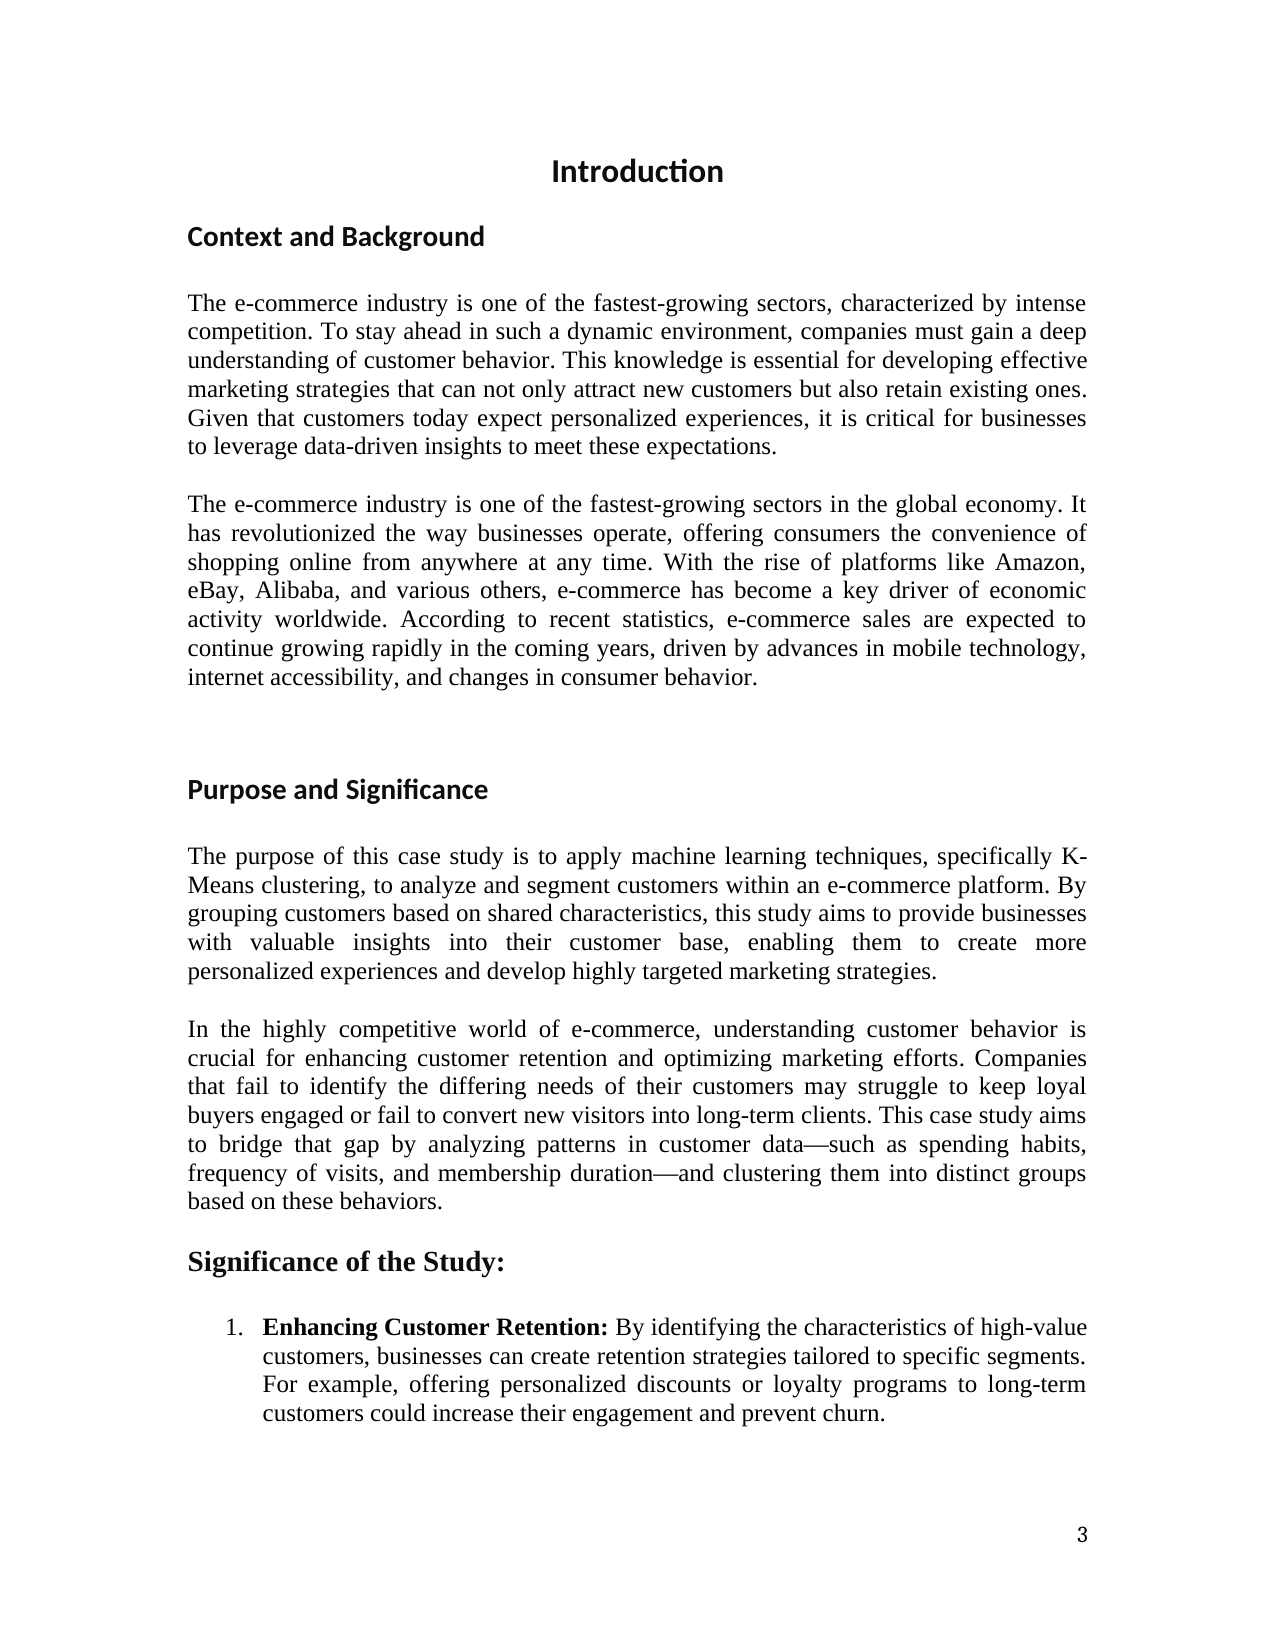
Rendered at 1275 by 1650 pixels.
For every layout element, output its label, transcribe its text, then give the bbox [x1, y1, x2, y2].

subtitle Context and Background [187, 218, 1087, 253]
subtitle Introduction [187, 150, 1087, 191]
subtitle Significance of the Study: [187, 1244, 1087, 1278]
subtitle Purpose and Significance [187, 771, 1087, 806]
text The e-commerce industry is one of the fastest-growing sectors, characterized by intense competition. To stay ahead in such a dynamic environment, companies must gain a deep understanding of customer behavior. This knowledge is essential for developing effective marketing strategies that can not only attract new customers but also retain existing ones. Given that customers today expect personalized experiences, it is critical for businesses to leverage data-driven insights to meet these expectations. [187, 288, 1087, 460]
text In the highly competitive world of e-commerce, understanding customer behavior is crucial for enhancing customer retention and optimizing marketing efforts. Companies that fail to identify the differing needs of their customers may struggle to keep loyal buyers engaged or fail to convert new visitors into long-term clients. This case study aims to bridge that gap by analyzing patterns in customer data—such as spending habits, frequency of visits, and membership duration—and clustering them into distinct groups based on these behaviors. [187, 1014, 1087, 1215]
text The e-commerce industry is one of the fastest-growing sectors in the global economy. It has revolutionized the way businesses operate, offering consumers the convenience of shopping online from anywhere at any time. With the rise of platforms like Amazon, eBay, Alibaba, and various others, e-commerce has become a key driver of economic activity worldwide. According to recent statistics, e-commerce sales are expected to continue growing rapidly in the coming years, driven by advances in mobile technology, internet accessibility, and changes in consumer behavior. [187, 489, 1087, 691]
list Enhancing Customer Retention: By identifying the characteristics of high-value customers, businesses can create retention strategies tailored to specific segments. For example, offering personalized discounts or loyalty programs to long-term customers could increase their engagement and prevent churn. [225, 1312, 1087, 1427]
text The purpose of this case study is to apply machine learning techniques, specifically K-Means clustering, to analyze and segment customers within an e-commerce platform. By grouping customers based on shared characteristics, this study aims to provide businesses with valuable insights into their customer base, enabling them to create more personalized experiences and develop highly targeted marketing strategies. [187, 841, 1087, 985]
